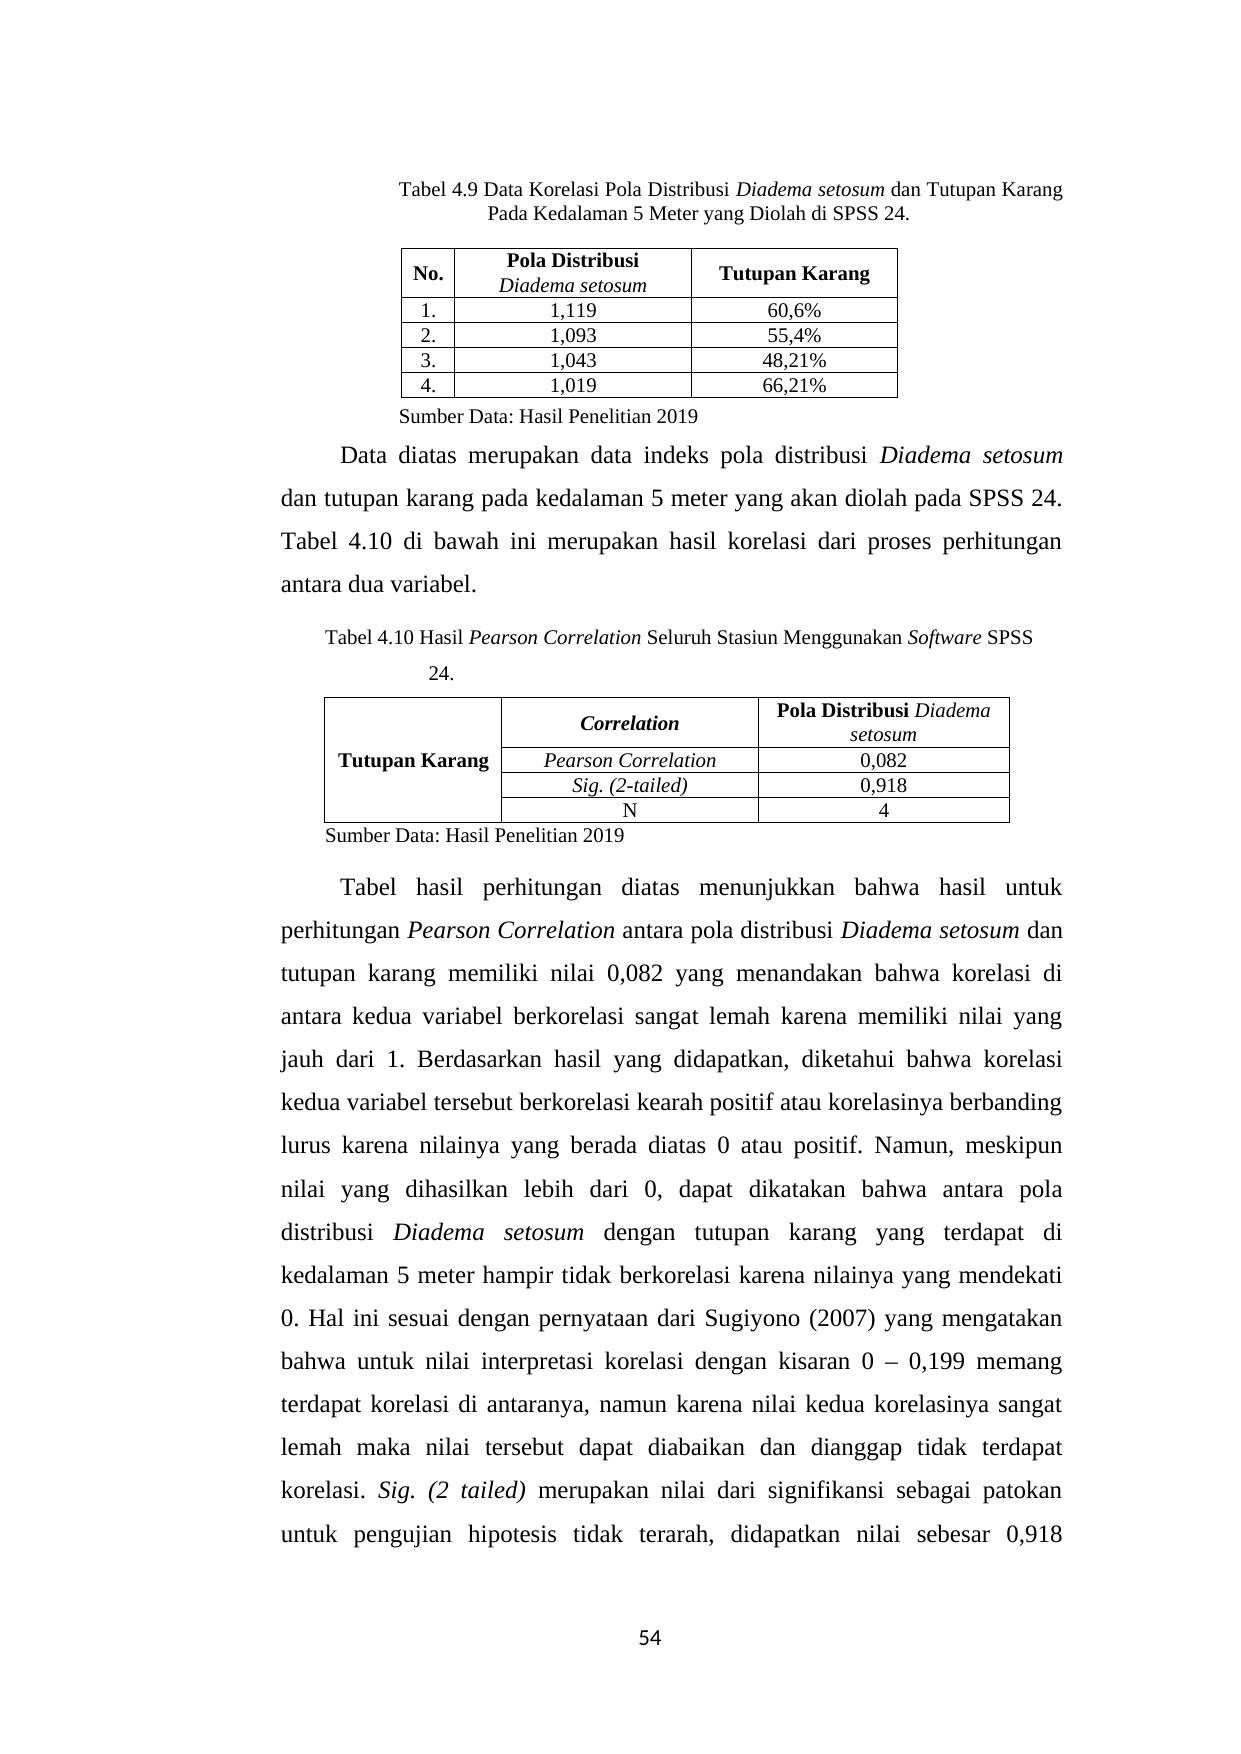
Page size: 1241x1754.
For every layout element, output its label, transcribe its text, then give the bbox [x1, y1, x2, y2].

table_cell 4. [402, 373, 454, 397]
table_header Tutupan Karang [325, 698, 501, 822]
table_cell 2. [402, 323, 454, 347]
table_cell 0,082 [759, 748, 1009, 772]
table_cell 1. [402, 298, 454, 322]
table_cell 66,21% [692, 373, 897, 397]
table_cell N [502, 798, 758, 822]
table_cell 3. [402, 348, 454, 372]
text Sumber Data: Hasil Penelitian 2019 [399, 404, 1063, 428]
table_header No. [402, 249, 454, 297]
table_cell 1,093 [455, 323, 691, 347]
table_cell 1,119 [455, 298, 691, 322]
table_header Pola Distribusi Diadema setosum [455, 249, 691, 297]
table_cell 60,6% [692, 298, 897, 322]
table_cell Sig. (2-tailed) [502, 773, 758, 797]
table_cell 4 [759, 798, 1009, 822]
table_header Correlation [502, 698, 758, 747]
table_cell 55,4% [692, 323, 897, 347]
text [281, 872, 1063, 1547]
table_cell 1,043 [455, 348, 691, 372]
text Sumber Data: Hasil Penelitian 2019 [325, 823, 1063, 847]
text Tabel 4.10 Hasil Pearson Correlation Seluruh Stasiun Menggunakan Software SPSS 24. [325, 625, 1063, 685]
table_cell 48,21% [692, 348, 897, 372]
text Tabel 4.9 Data Korelasi Pola Distribusi Diadema setosum dan Tutupan Karang Pada Kedalaman 5 Meter yang Diolah di SPSS 24. [399, 177, 1063, 225]
table_cell 1,019 [455, 373, 691, 397]
text Data diatas merupakan data indeks pola distribusi Diadema setosum dan tutupan karang pada kedalaman 5 meter yang akan diolah pada SPSS 24. Tabel 4.10 di bawah ini merupakan hasil korelasi dari proses perhitungan antara dua variabel. [281, 440, 1063, 598]
table_header Tutupan Karang [692, 249, 897, 297]
table_header Pola Distribusi Diadema setosum [759, 698, 1009, 747]
table_cell Pearson Correlation [502, 748, 758, 772]
table_cell 0,918 [759, 773, 1009, 797]
